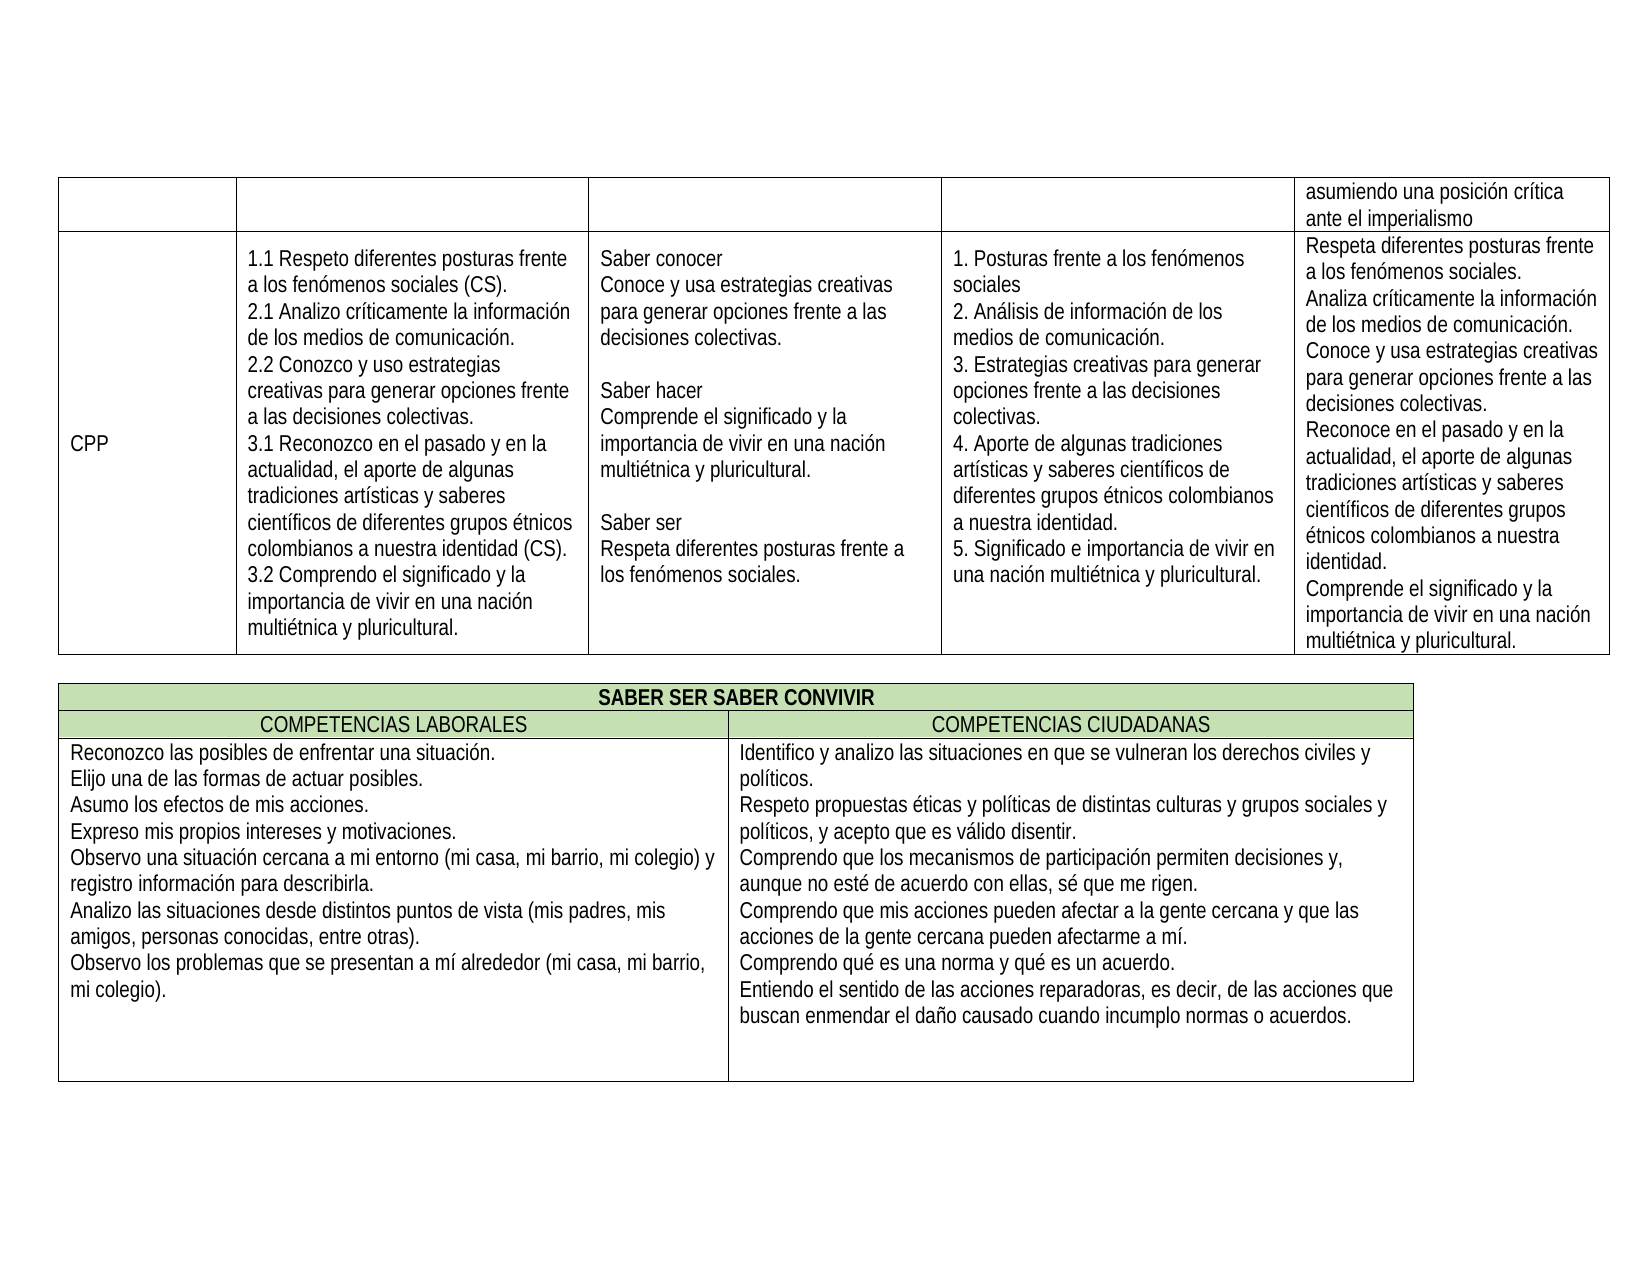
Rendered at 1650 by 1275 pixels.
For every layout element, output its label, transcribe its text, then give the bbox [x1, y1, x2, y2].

table_cell COMPETENCIAS CIUDADANAS [729, 711, 1413, 737]
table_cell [729, 739, 1413, 1081]
table_header SABER SER SABER CONVIVIR [59, 684, 1413, 710]
table_cell Respeta diferentes posturas frente a los fenómenos sociales. Analiza críticamente la información de los medios de comunicación. Conoce y usa estrategias creativas para generar opciones frente a las decisiones colectivas. Reconoce en el pasado y en la actualidad, el aporte de algunas tradiciones artísticas y saberes científicos de diferentes grupos étnicos colombianos a nuestra identidad. Comprende el significado y la importancia de vivir en una nación multiétnica y pluricultural. [1295, 232, 1609, 654]
table_cell CPP [59, 232, 236, 654]
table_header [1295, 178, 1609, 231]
table_cell COMPETENCIAS LABORALES [59, 711, 728, 737]
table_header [942, 178, 1294, 231]
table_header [237, 178, 588, 231]
table_cell 1.1 Respeto diferentes posturas frente a los fenómenos sociales (CS). 2.1 Analizo críticamente la información de los medios de comunicación. 2.2 Conozco y uso estrategias creativas para generar opciones frente a las decisiones colectivas. 3.1 Reconozco en el pasado y en la actualidad, el aporte de algunas tradiciones artísticas y saberes científicos de diferentes grupos étnicos colombianos a nuestra identidad (CS). 3.2 Comprendo el significado y la importancia de vivir en una nación multiétnica y pluricultural. [237, 232, 588, 654]
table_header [589, 178, 941, 231]
table_cell 1. Posturas frente a los fenómenos sociales 2. Análisis de información de los medios de comunicación. 3. Estrategias creativas para generar opciones frente a las decisiones colectivas. 4. Aporte de algunas tradiciones artísticas y saberes científicos de diferentes grupos étnicos colombianos a nuestra identidad. 5. Significado e importancia de vivir en una nación multiétnica y pluricultural. [942, 232, 1294, 654]
table_cell Saber conocer Conoce y usa estrategias creativas para generar opciones frente a las decisiones colectivas. Saber hacer Comprende el significado y la importancia de vivir en una nación multiétnica y pluricultural. Saber ser Respeta diferentes posturas frente a los fenómenos sociales. [589, 232, 941, 654]
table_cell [59, 739, 728, 1081]
table_header 2º [59, 178, 236, 231]
